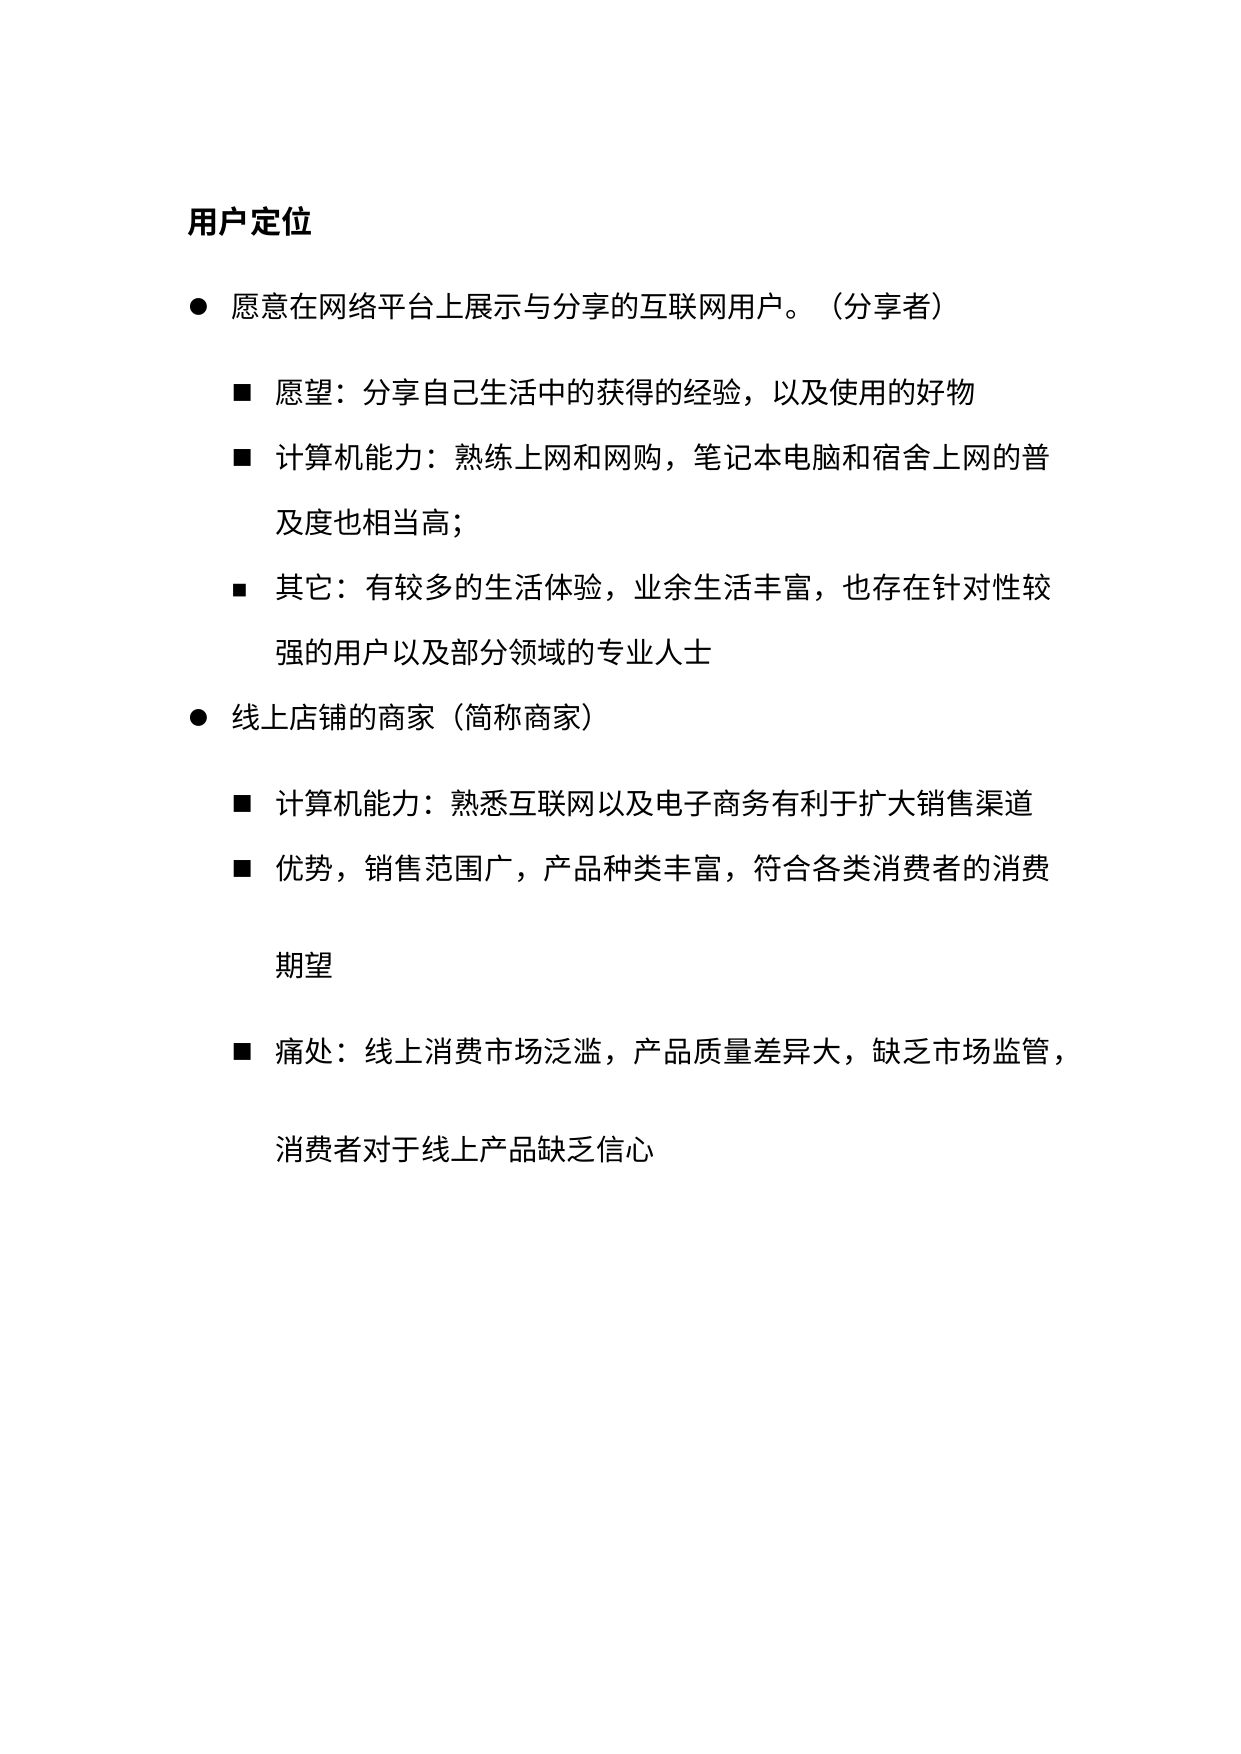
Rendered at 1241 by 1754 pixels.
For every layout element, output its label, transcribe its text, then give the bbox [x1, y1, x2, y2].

list 愿望：分享自己生活中的获得的经验，以及使用的好物 [231, 358, 1053, 423]
list 优势，销售范围广，产品种类丰富，符合各类消费者的消费期望 [231, 834, 1053, 997]
list 其它：有较多的生活体验，业余生活丰富，也存在针对性较强的用户以及部分领域的专业人士 [231, 553, 1053, 683]
list 痛处：线上消费市场泛滥，产品质量差异大，缺乏市场监管，消费者对于线上产品缺乏信心 [231, 1018, 1053, 1180]
subtitle 用户定位 [187, 187, 1053, 252]
list 线上店铺的商家（简称商家） [187, 683, 1053, 748]
list 计算机能力：熟练上网和网购，笔记本电脑和宿舍上网的普及度也相当高； [231, 423, 1053, 553]
list 计算机能力：熟悉互联网以及电子商务有利于扩大销售渠道 [231, 769, 1053, 834]
list 愿意在网络平台上展示与分享的互联网用户。（分享者） [187, 272, 1053, 337]
